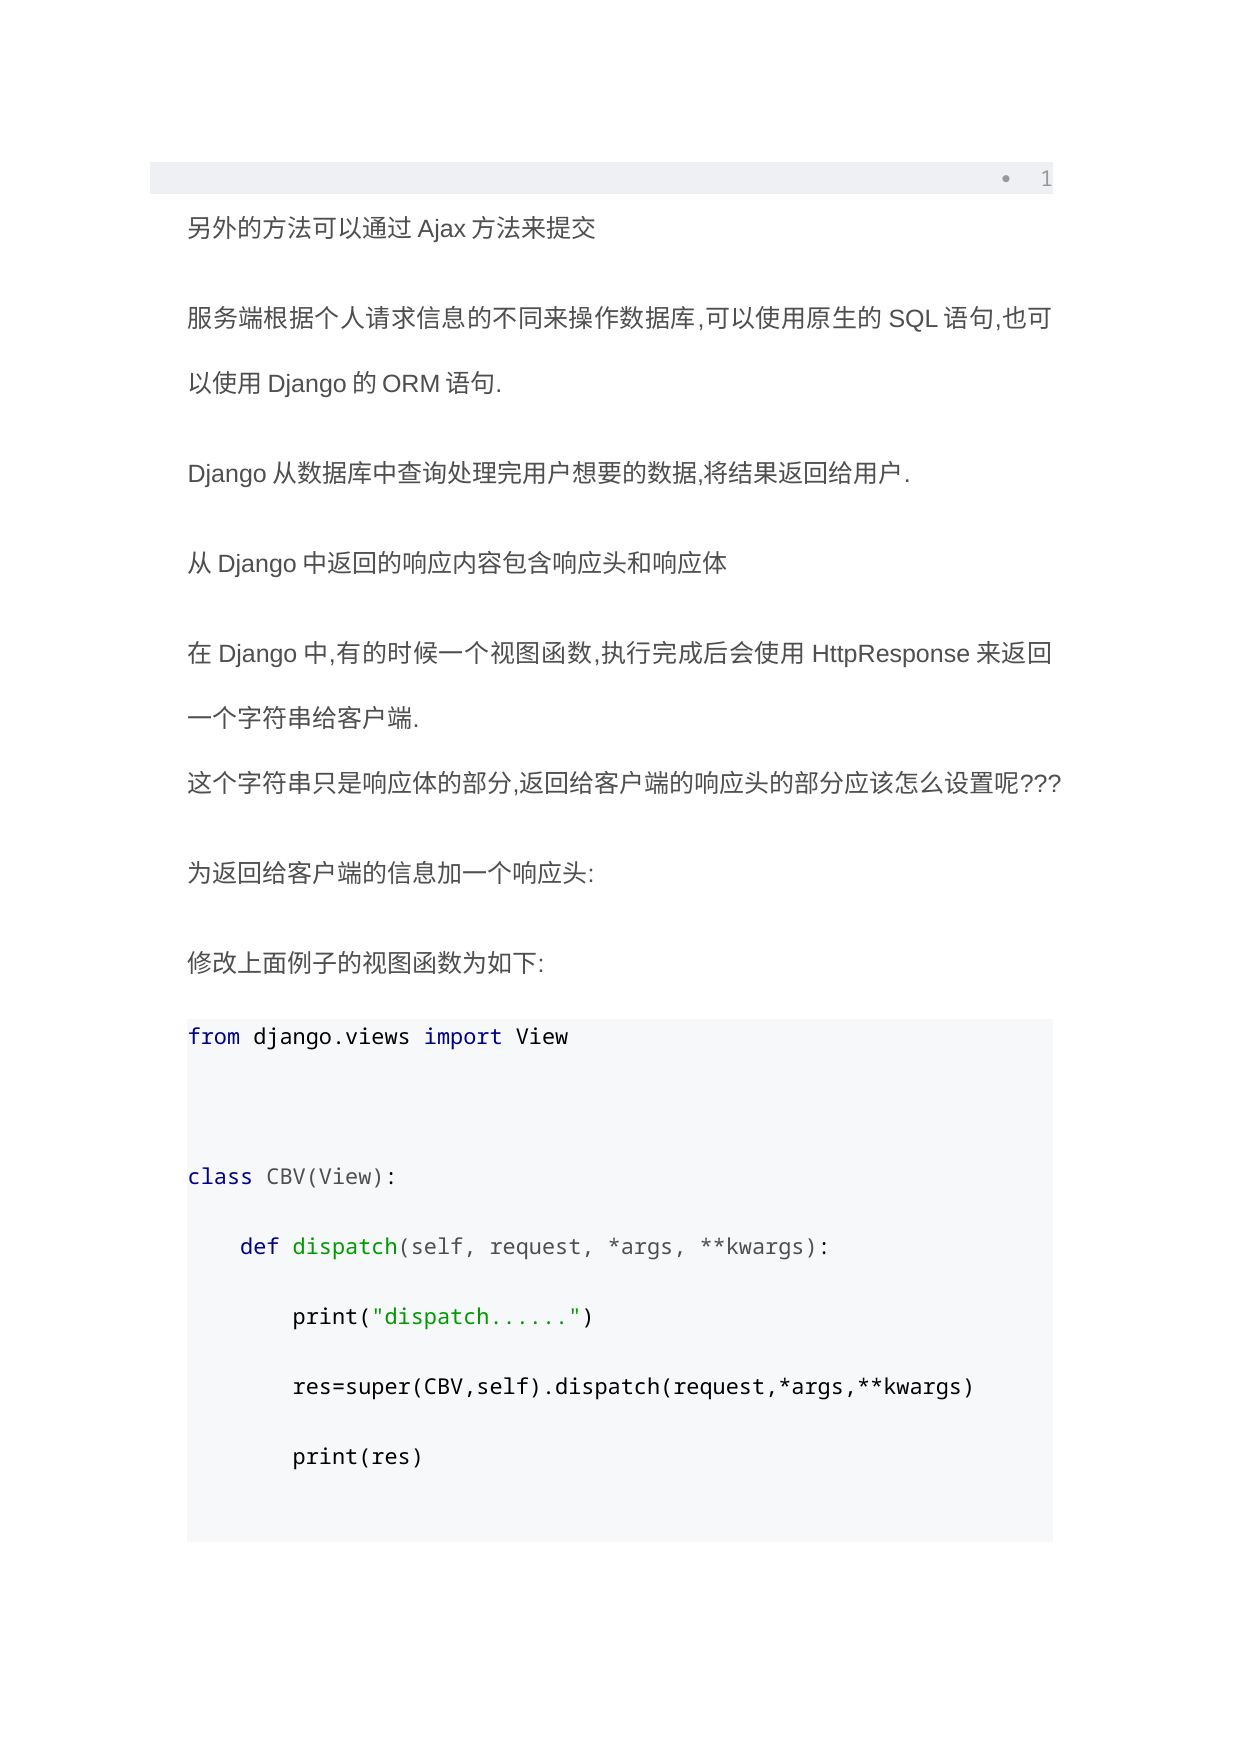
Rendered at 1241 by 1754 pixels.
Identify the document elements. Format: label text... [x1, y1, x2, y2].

text Django从数据库中查询处理完用户想要的数据,将结果返回给用户. [187, 439, 1053, 504]
text 另外的方法可以通过Ajax方法来提交 [187, 194, 1053, 259]
text 从Django中返回的响应内容包含响应头和响应体 [187, 529, 1053, 594]
text 修改上面例子的视图函数为如下: [187, 929, 1053, 994]
text print(res) [187, 1439, 1053, 1472]
list 1 [150, 162, 1053, 194]
text 在Django中,有的时候一个视图函数,执行完成后会使用HttpResponse来返回一个字符串给客户端. 这个字符串只是响应体的部分,返回给客户端的响应头的部分应该怎么设置呢??? [187, 619, 1053, 814]
text 为返回给客户端的信息加一个响应头: [187, 839, 1053, 904]
text print("dispatch......") [187, 1299, 1053, 1332]
text from django.views import View [187, 1019, 1053, 1052]
text class CBV(View): [187, 1159, 1053, 1192]
text def dispatch(self, request, *args, **kwargs): [187, 1229, 1053, 1262]
text res=super(CBV,self).dispatch(request,*args,**kwargs) [187, 1369, 1053, 1402]
text 服务端根据个人请求信息的不同来操作数据库,可以使用原生的SQL语句,也可以使用Django的ORM语句. [187, 284, 1053, 414]
